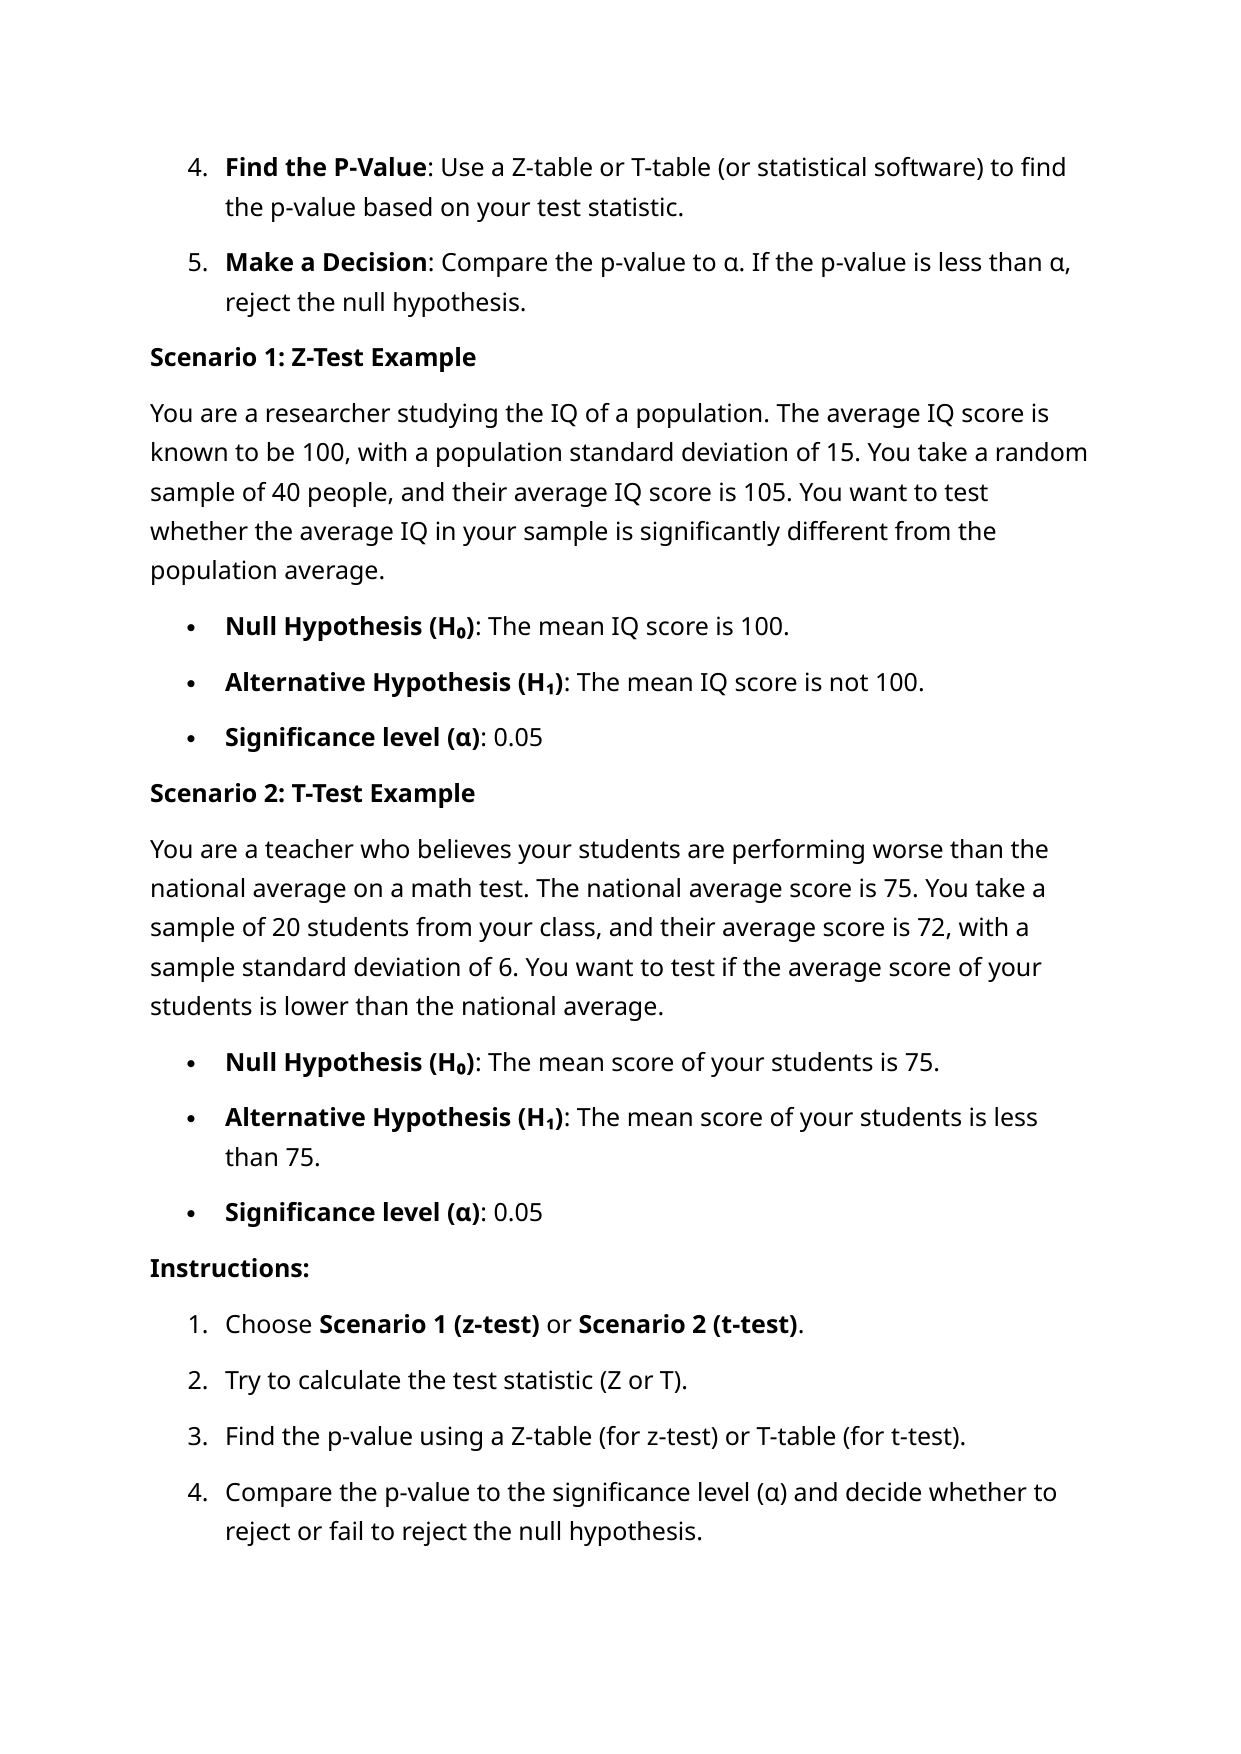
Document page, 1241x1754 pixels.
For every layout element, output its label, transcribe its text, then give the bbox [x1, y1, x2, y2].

list Significance level (α): 0.05 [187, 720, 1090, 754]
list Null Hypothesis (H₀): The mean score of your students is 75. [187, 1044, 1090, 1078]
list Make a Decision: Compare the p-value to α. If the p-value is less than α, reject the null hypothesis. [187, 245, 1090, 318]
text Scenario 2: T-Test Example [150, 776, 1090, 810]
list Compare the p-value to the significance level (α) and decide whether to reject or fail to reject the null hypothesis. [187, 1474, 1090, 1547]
list Find the P-Value: Use a Z-table or T-table (or statistical software) to find the p-value based on your test statistic. [187, 150, 1090, 223]
list Alternative Hypothesis (H₁): The mean score of your students is less than 75. [187, 1100, 1090, 1173]
list Alternative Hypothesis (H₁): The mean IQ score is not 100. [187, 664, 1090, 698]
list Null Hypothesis (H₀): The mean IQ score is 100. [187, 608, 1090, 642]
text You are a researcher studying the IQ of a population. The average IQ score is known to be 100, with a population standard deviation of 15. You take a random sample of 40 people, and their average IQ score is 105. You want to test whether the average IQ in your sample is significantly different from the population average. [150, 396, 1090, 587]
text You are a teacher who believes your students are performing worse than the national average on a math test. The national average score is 75. You take a sample of 20 students from your class, and their average score is 72, with a sample standard deviation of 6. You want to test if the average score of your students is lower than the national average. [150, 832, 1090, 1022]
text Instructions: [150, 1251, 1090, 1285]
list Find the p-value using a Z-table (for z-test) or T-table (for t-test). [187, 1418, 1090, 1452]
list Significance level (α): 0.05 [187, 1195, 1090, 1229]
list Try to calculate the test statistic (Z or T). [187, 1362, 1090, 1397]
list Choose Scenario 1 (z-test) or Scenario 2 (t-test). [187, 1307, 1090, 1341]
text Scenario 1: Z-Test Example [150, 340, 1090, 374]
